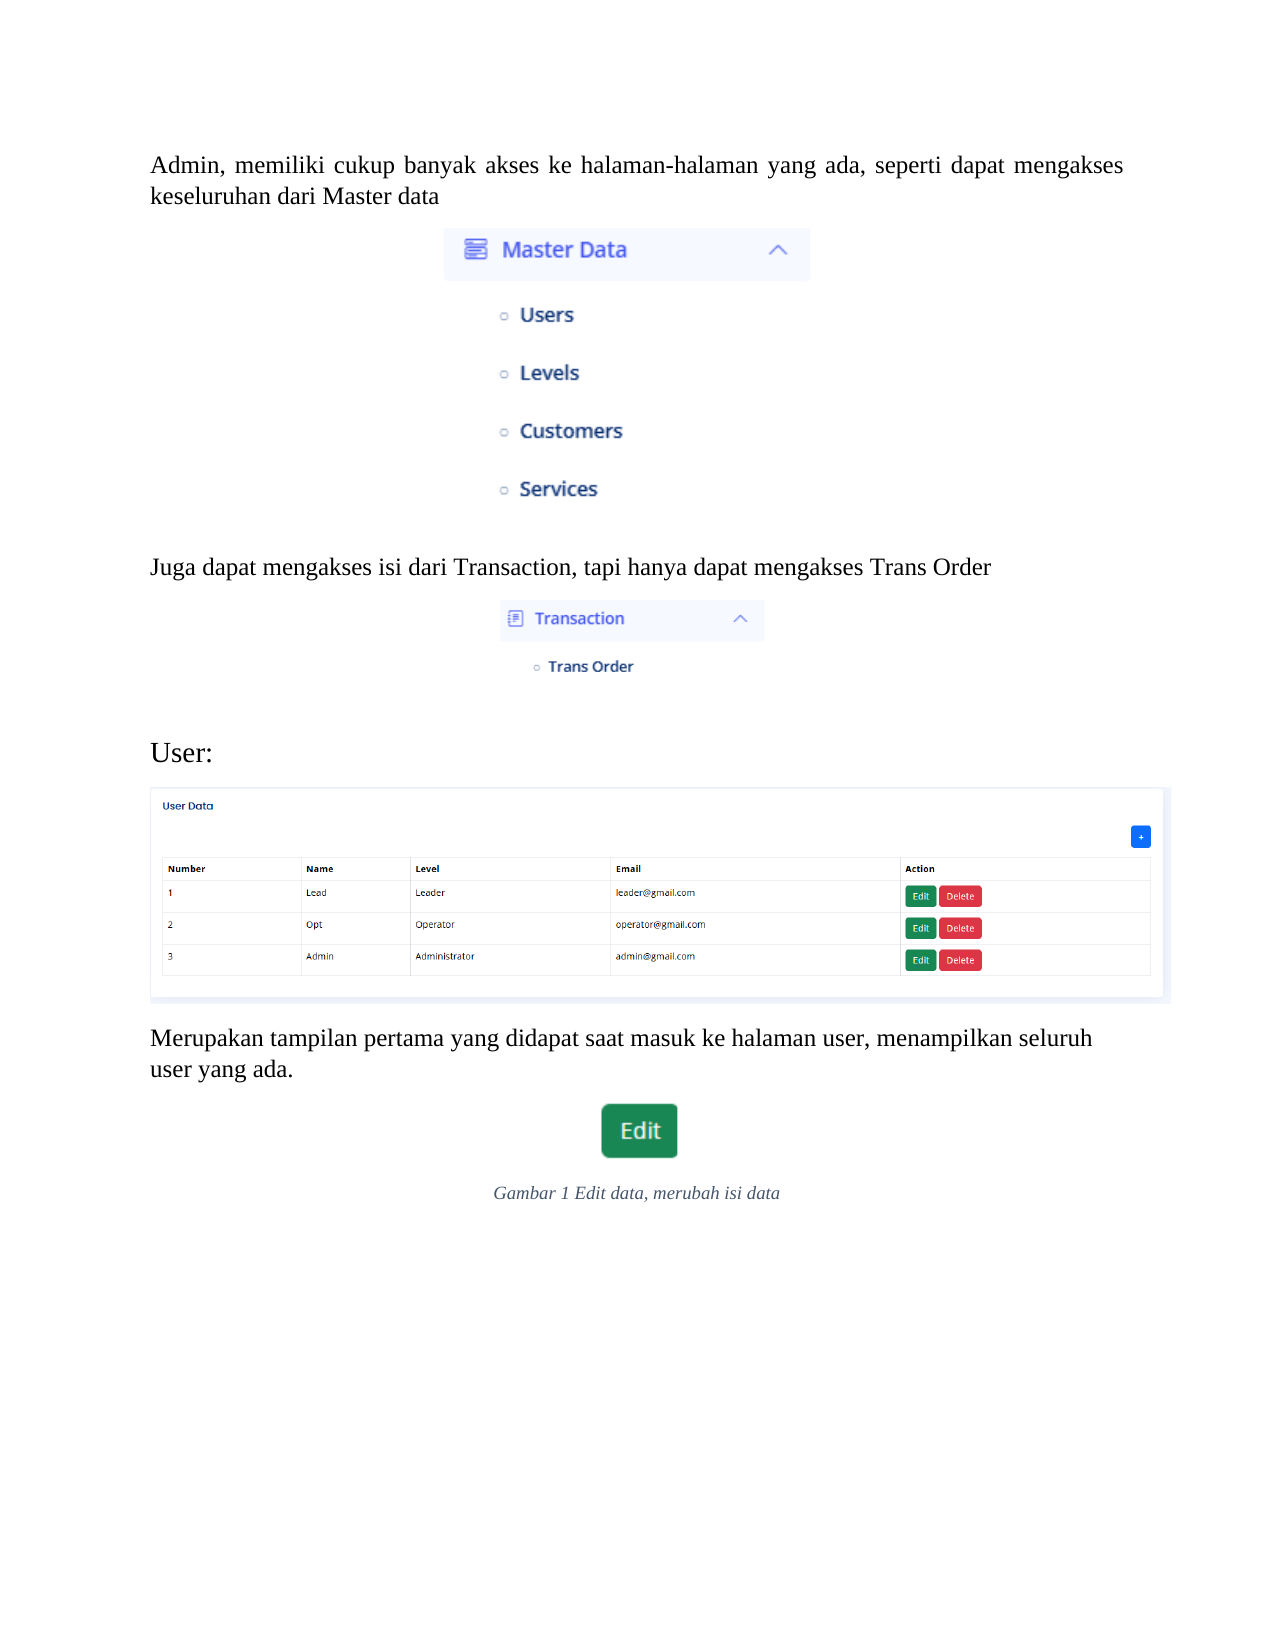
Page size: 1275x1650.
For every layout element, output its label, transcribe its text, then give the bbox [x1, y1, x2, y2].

text Merupakan tampilan pertama yang didapat saat masuk ke halaman user, menampilkan seluruh user yang ada. [150, 1023, 1125, 1083]
text Juga dapat mengakses isi dari Transaction, tapi hanya dapat mengakses Trans Order [150, 552, 1125, 581]
text Gambar 1 Edit data, merubah isi data [150, 1182, 1125, 1203]
text User: [150, 735, 1125, 768]
picture [597, 1101, 678, 1163]
text Admin, memiliki cukup banyak akses ke halaman-halaman yang ada, seperti dapat mengakses keseluruhan dari Master data [150, 150, 1125, 210]
picture [150, 787, 1172, 1004]
picture [441, 228, 834, 534]
picture [500, 600, 775, 716]
